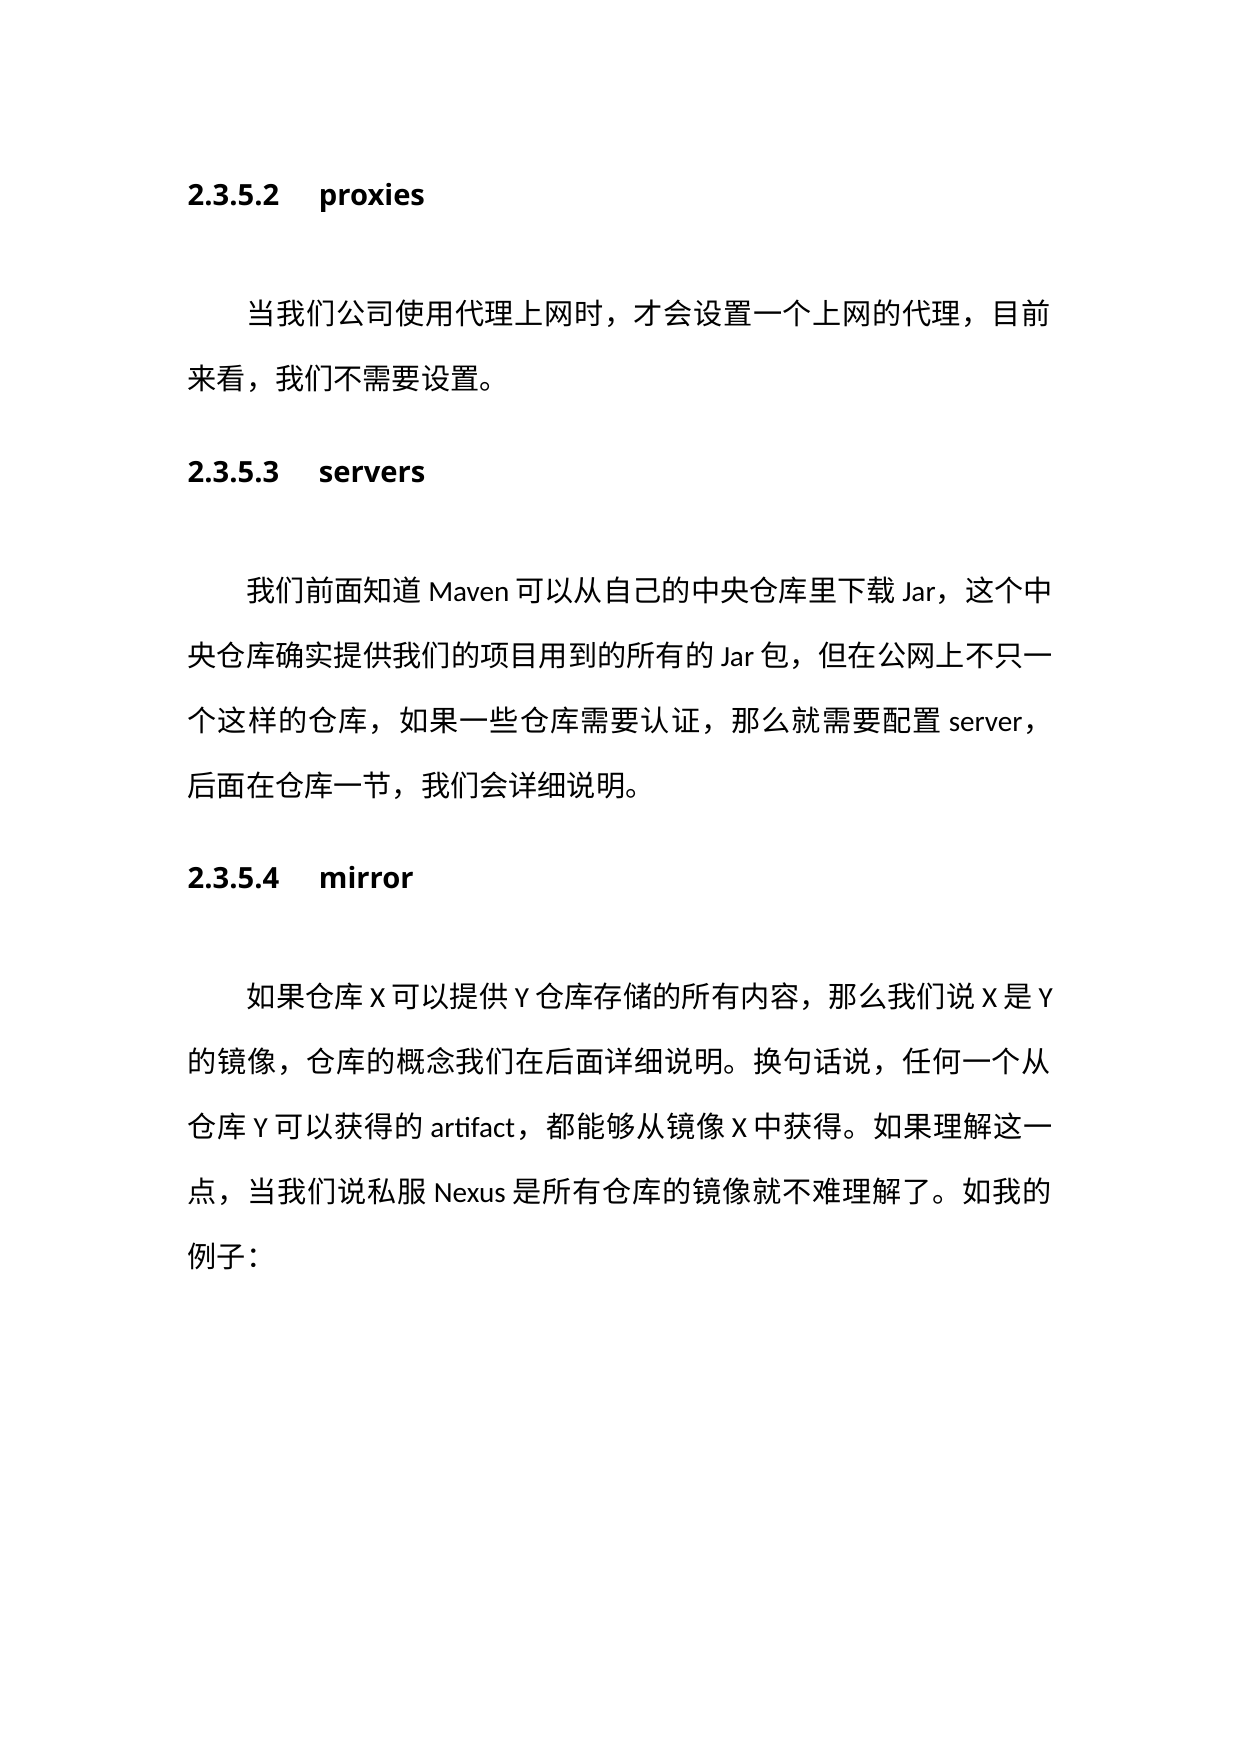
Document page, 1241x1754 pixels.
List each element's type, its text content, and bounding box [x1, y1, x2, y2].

text 我们前面知道Maven可以从自己的中央仓库里下载Jar，这个中央仓库确实提供我们的项目用到的所有的Jar包，但在公网上不只一个这样的仓库，如果一些仓库需要认证，那么就需要配置server，后面在仓库一节，我们会详细说明。 [187, 556, 1053, 816]
subtitle servers [187, 438, 1053, 503]
subtitle proxies [187, 162, 1053, 227]
text 如果仓库X可以提供Y仓库存储的所有内容，那么我们说X是Y的镜像，仓库的概念我们在后面详细说明。换句话说，任何一个从仓库Y可以获得的artifact，都能够从镜像X中获得。如果理解这一点，当我们说私服Nexus是所有仓库的镜像就不难理解了。如我的例子： [187, 962, 1053, 1287]
subtitle mirror [187, 845, 1053, 910]
text 当我们公司使用代理上网时，才会设置一个上网的代理，目前来看，我们不需要设置。 [187, 279, 1053, 409]
